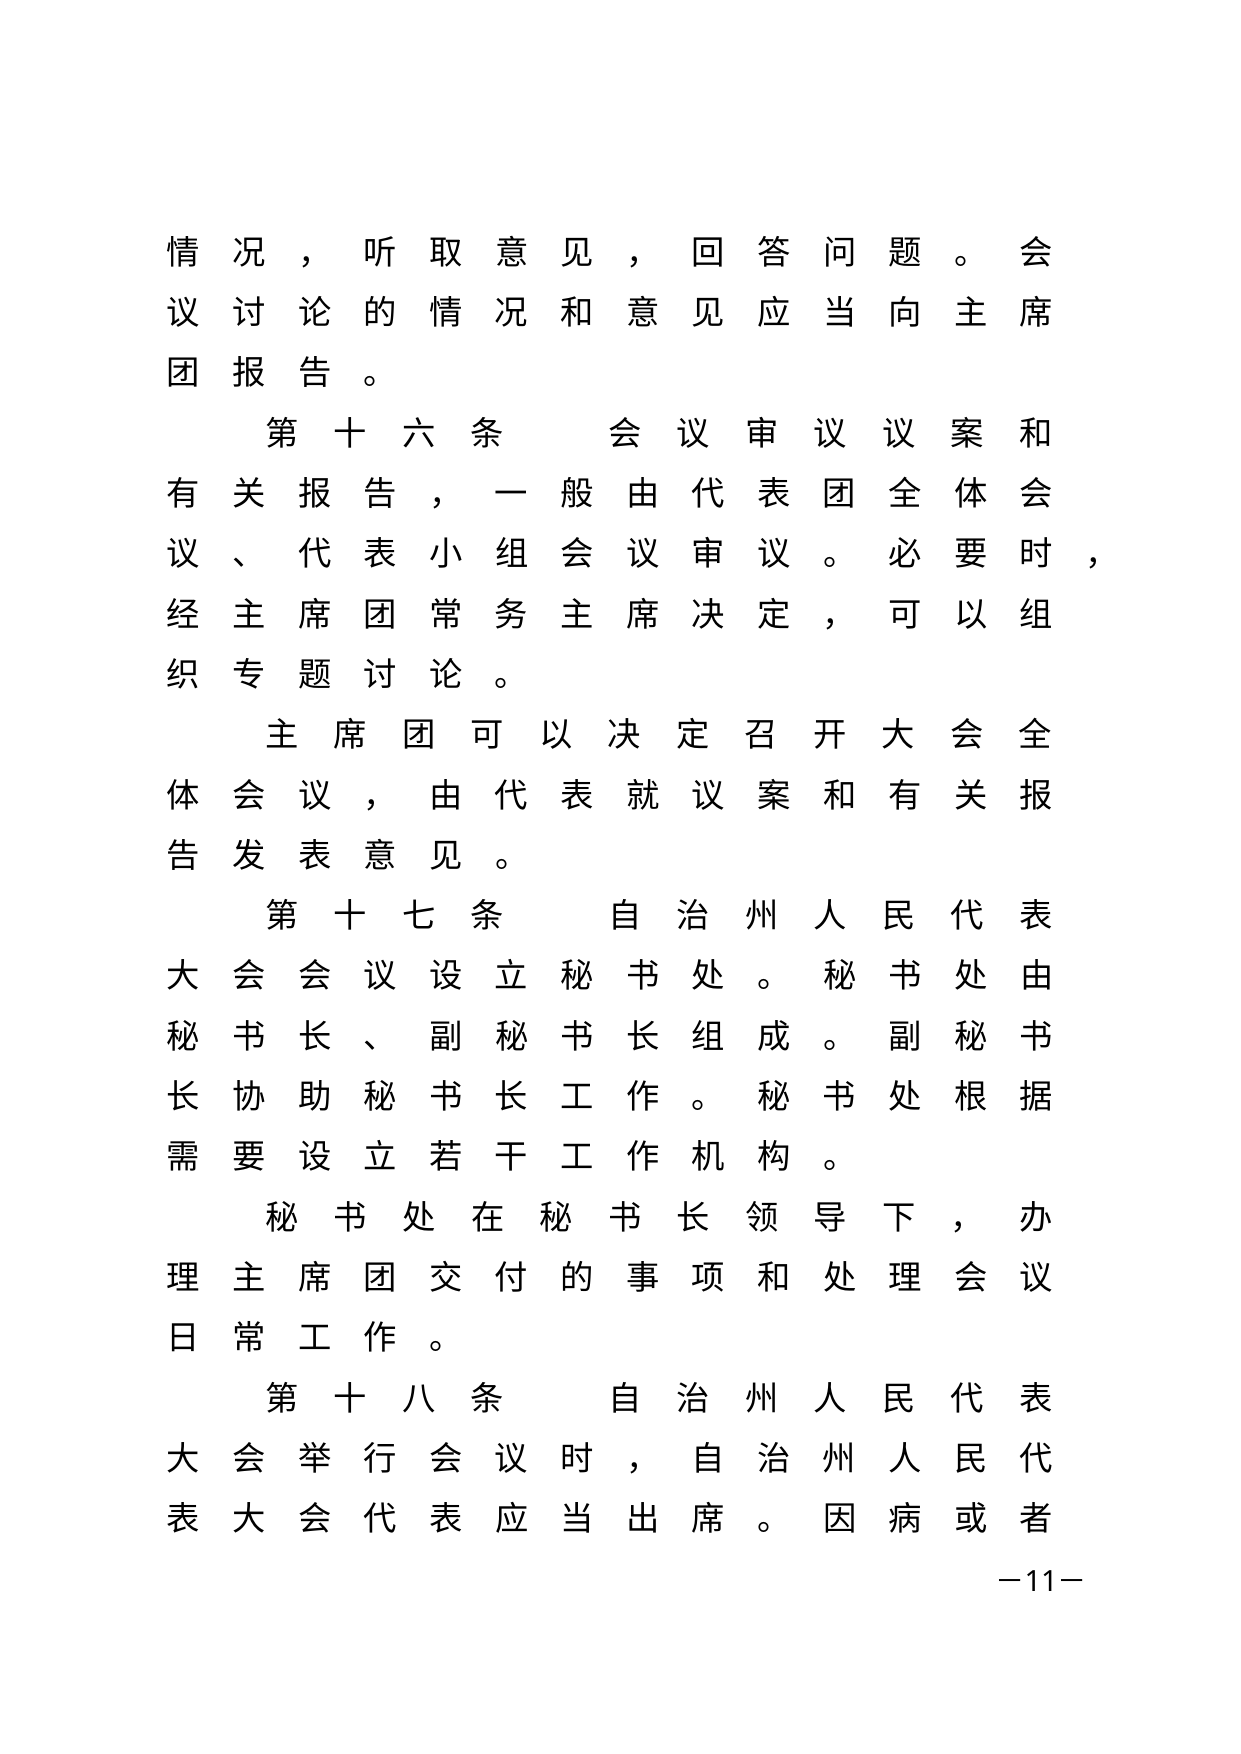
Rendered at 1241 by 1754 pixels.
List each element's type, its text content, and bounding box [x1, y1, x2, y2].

text 第十六条 会议审议议案和有关报告，一般由代表团全体会议、代表小组会议审议。必要时，经主席团常务主席决定，可以组织专题讨论。 [167, 400, 1085, 702]
text 第十七条 自治州人民代表大会会议设立秘书处。秘书处由秘书长、副秘书长组成。副秘书长协助秘书长工作。秘书处根据需要设立若干工作机构。 [167, 883, 1085, 1184]
text 第十五条 主席团常务主席可以就重大的专门性问题，召集代表团推选的有关代表进行讨论，有关机关负责人应当到会，汇报情况，听取意见，回答问题。会议讨论的情况和意见应当向主席团报告。 [167, 219, 1085, 400]
text 主席团可以决定召开大会全体会议，由代表就议案和有关报告发表意见。 [167, 702, 1085, 883]
text 第十八条 自治州人民代表大会举行会议时，自治州人民代表大会代表应当出席。因病或者其他特殊原因不能出席的，会前应当书面向自治州人民代表大会常务委员会请假；会议期间应当由所在代表团向秘书处办理请假手续。秘书处应当向主席团报告代表出席会议的情况和缺席的原因。 [167, 1365, 1085, 1546]
text 秘书处在秘书长领导下，办理主席团交付的事项和处理会议日常工作。 [167, 1184, 1085, 1365]
